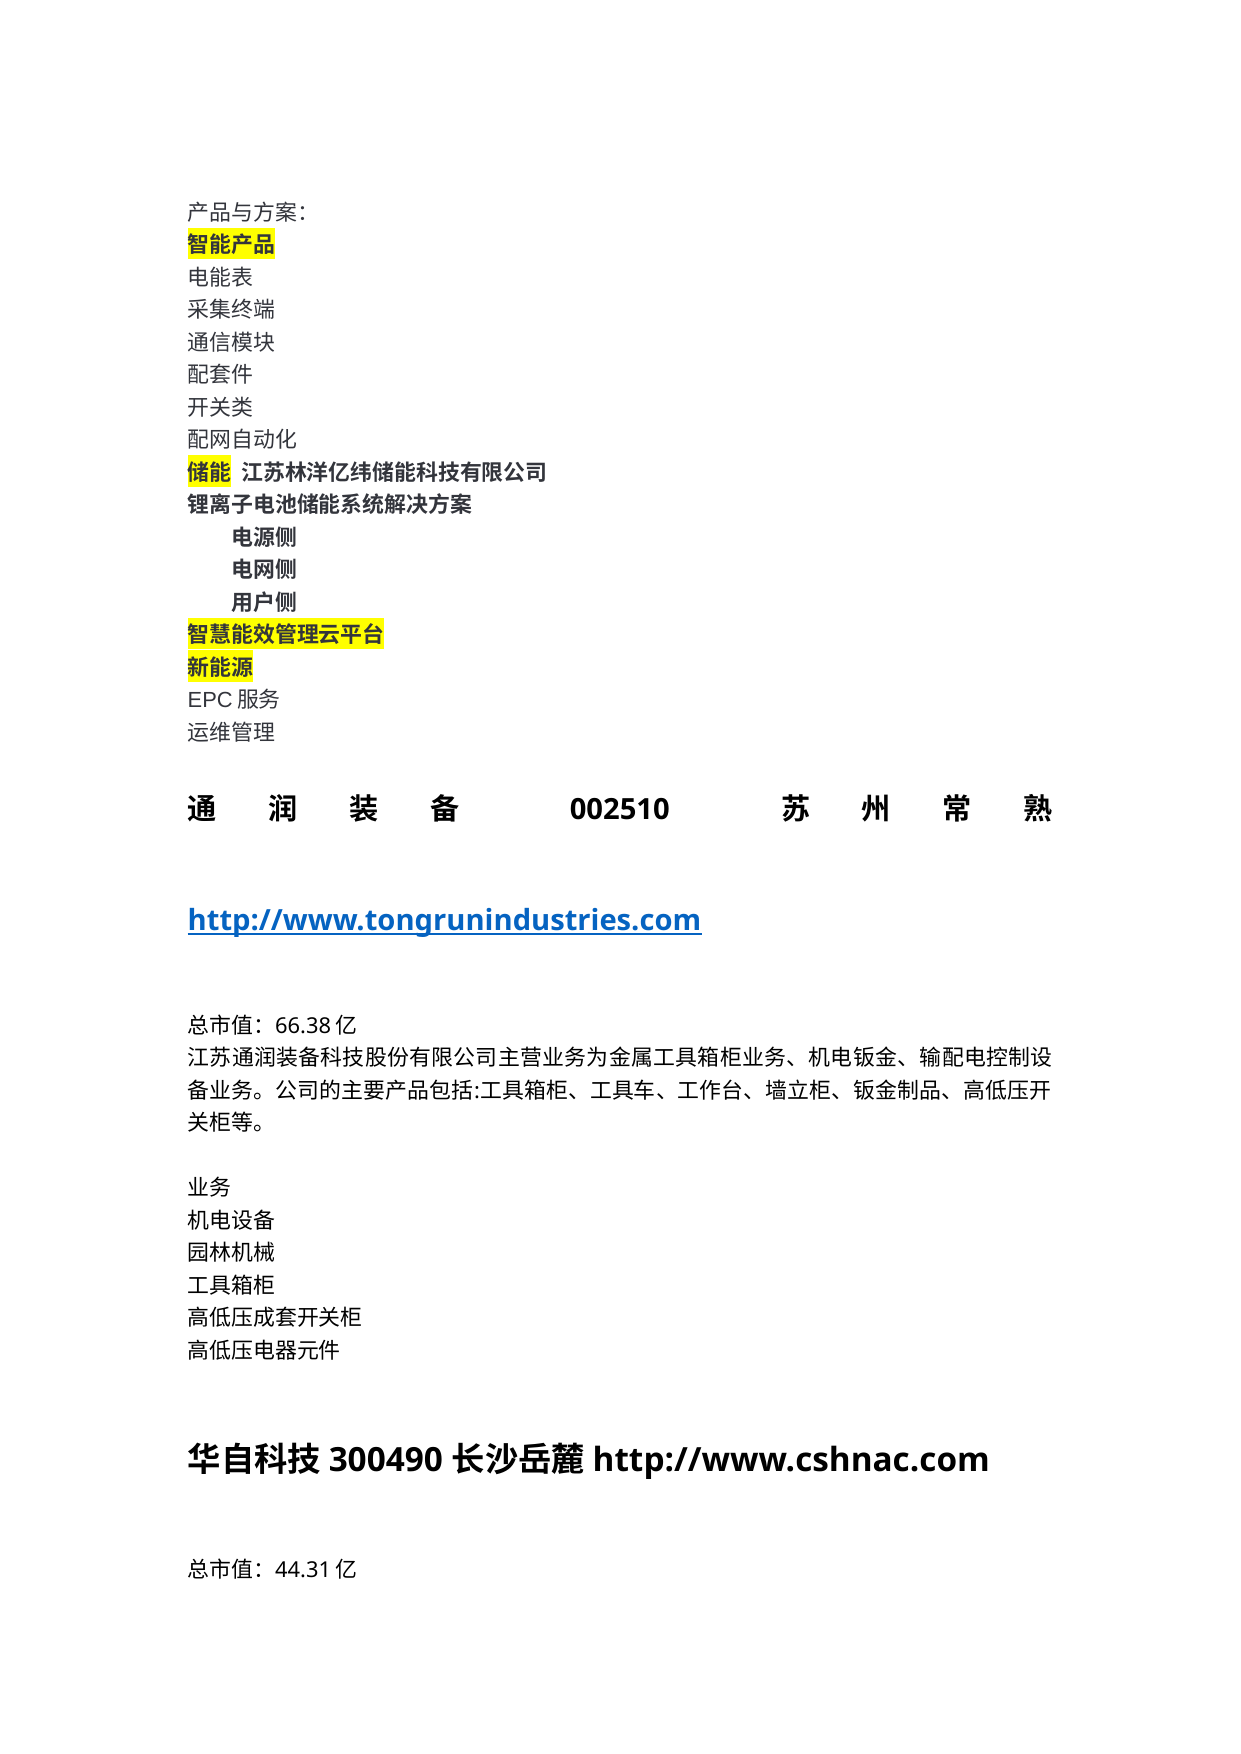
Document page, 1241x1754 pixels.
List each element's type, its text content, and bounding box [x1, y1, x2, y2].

text 电源侧 [187, 519, 1053, 552]
text 高低压电器元件 [187, 1332, 1053, 1365]
text 储能 江苏林洋亿纬储能科技有限公司 [187, 454, 1053, 487]
subtitle 通润装备 002510 苏州常熟 http://www.tongrunindustries.com [187, 774, 1053, 951]
text 锂离子电池储能系统解决方案 [187, 487, 1053, 519]
text 机电设备 [187, 1202, 1053, 1235]
text 智能产品 [187, 227, 1053, 259]
text 开关类 [187, 389, 1053, 422]
text 产品与方案： [187, 194, 1053, 227]
text 运维管理 [187, 714, 1053, 747]
text 总市值：66.38亿 [187, 1007, 1053, 1040]
text 用户侧 [187, 584, 1053, 617]
text 总市值：44.31亿 [187, 1552, 1053, 1584]
text 智慧能效管理云平台 [187, 617, 1053, 649]
text 采集终端 [187, 292, 1053, 324]
subtitle 华自科技 300490 长沙岳麓 http://www.cshnac.com [187, 1424, 1053, 1489]
text 配网自动化 [187, 422, 1053, 454]
text 电能表 [187, 259, 1053, 292]
text EPC服务 [187, 682, 1053, 714]
text 江苏通润装备科技股份有限公司主营业务为金属工具箱柜业务、机电钣金、输配电控制设备业务。公司的主要产品包括:工具箱柜、工具车、工作台、墙立柜、钣金制品、高低压开关柜等。 [187, 1040, 1053, 1137]
text 业务 [187, 1170, 1053, 1202]
text 园林机械 [187, 1235, 1053, 1267]
text 新能源 [187, 649, 1053, 682]
text 配套件 [187, 357, 1053, 389]
text 工具箱柜 [187, 1267, 1053, 1300]
text 高低压成套开关柜 [187, 1300, 1053, 1332]
text 通信模块 [187, 324, 1053, 357]
text 电网侧 [187, 552, 1053, 584]
